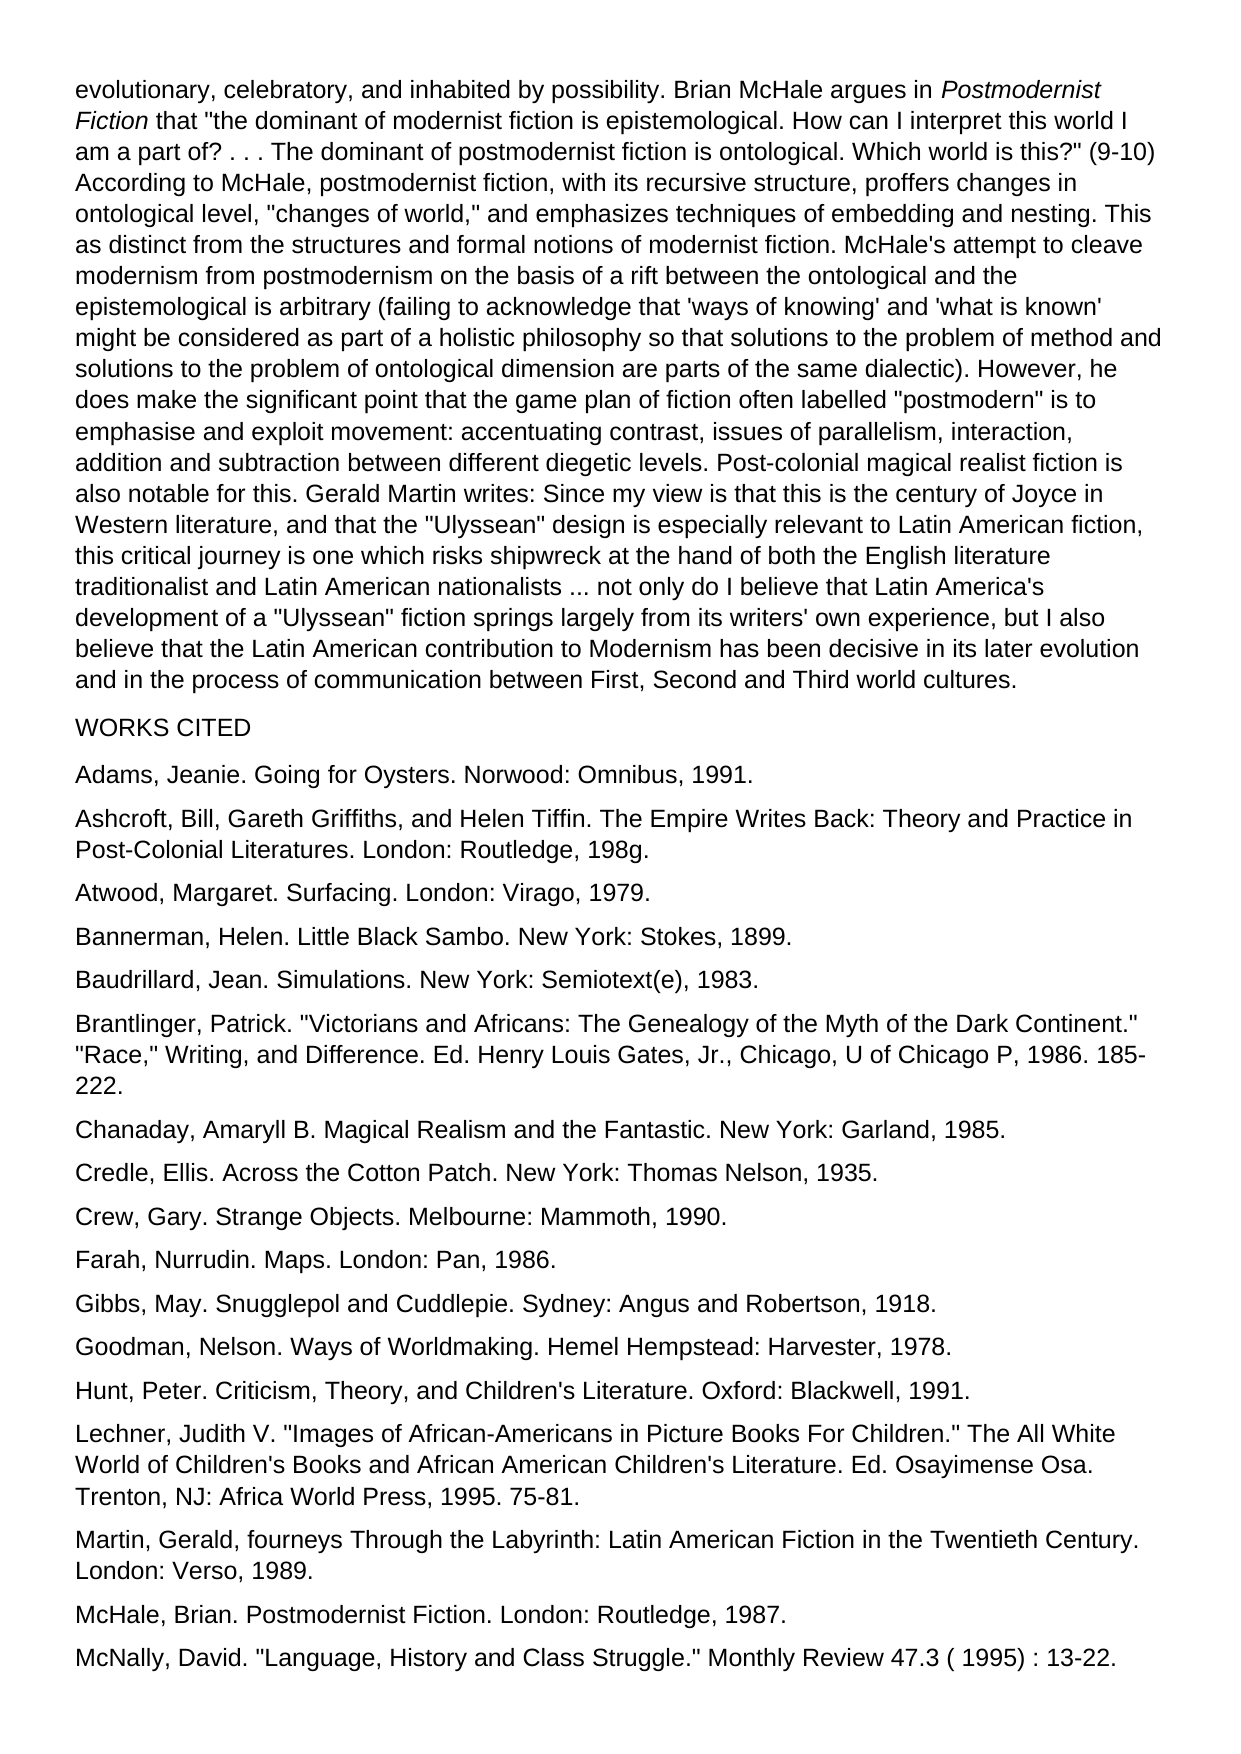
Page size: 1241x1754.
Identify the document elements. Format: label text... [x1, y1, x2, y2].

text Chanaday, Amaryll B. Magical Realism and the Fantastic. New York: Garland, 1985. [75, 1114, 1165, 1143]
text Brantlinger, Patrick. "Victorians and Africans: The Genealogy of the Myth of the Dark Continent." "Race," Writing, and Difference. Ed. Henry Louis Gates, Jr., Chicago, U of Chicago P, 1986. 185-222. [75, 1009, 1165, 1100]
text Ashcroft, Bill, Gareth Griffiths, and Helen Tiffin. The Empire Writes Back: Theory and Practice in Post-Colonial Literatures. London: Routledge, 198g. [75, 804, 1165, 863]
text Adams, Jeanie. Going for Oysters. Norwood: Omnibus, 1991. [75, 760, 1165, 789]
text WORKS CITED [75, 712, 1165, 741]
text Hunt, Peter. Criticism, Theory, and Children's Literature. Oxford: Blackwell, 1991. [75, 1376, 1165, 1404]
text Goodman, Nelson. Ways of Worldmaking. Hemel Hempstead: Harvester, 1978. [75, 1332, 1165, 1361]
text Gibbs, May. Snugglepol and Cuddlepie. Sydney: Angus and Robertson, 1918. [75, 1289, 1165, 1317]
text Bannerman, Helen. Little Black Sambo. New York: Stokes, 1899. [75, 922, 1165, 951]
text Credle, Ellis. Across the Cotton Patch. New York: Thomas Nelson, 1935. [75, 1158, 1165, 1187]
text Lechner, Judith V. "Images of African-Americans in Picture Books For Children." The All White World of Children's Books and African American Children's Literature. Ed. Osayimense Osa. Trenton, NJ: Africa World Press, 1995. 75-81. [75, 1419, 1165, 1510]
text Atwood, Margaret. Surfacing. London: Virago, 1979. [75, 878, 1165, 907]
text Crew, Gary. Strange Objects. Melbourne: Mammoth, 1990. [75, 1202, 1165, 1230]
text McHale, Brian. Postmodernist Fiction. London: Routledge, 1987. [75, 1599, 1165, 1628]
text McNally, David. "Language, History and Class Struggle." Monthly Review 47.3 ( 1995) : 13-22. [75, 1643, 1165, 1672]
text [75, 75, 1165, 693]
text Baudrillard, Jean. Simulations. New York: Semiotext(e), 1983. [75, 965, 1165, 994]
text Martin, Gerald, fourneys Through the Labyrinth: Latin American Fiction in the Twentieth Century. London: Verso, 1989. [75, 1525, 1165, 1585]
text Farah, Nurrudin. Maps. London: Pan, 1986. [75, 1245, 1165, 1274]
